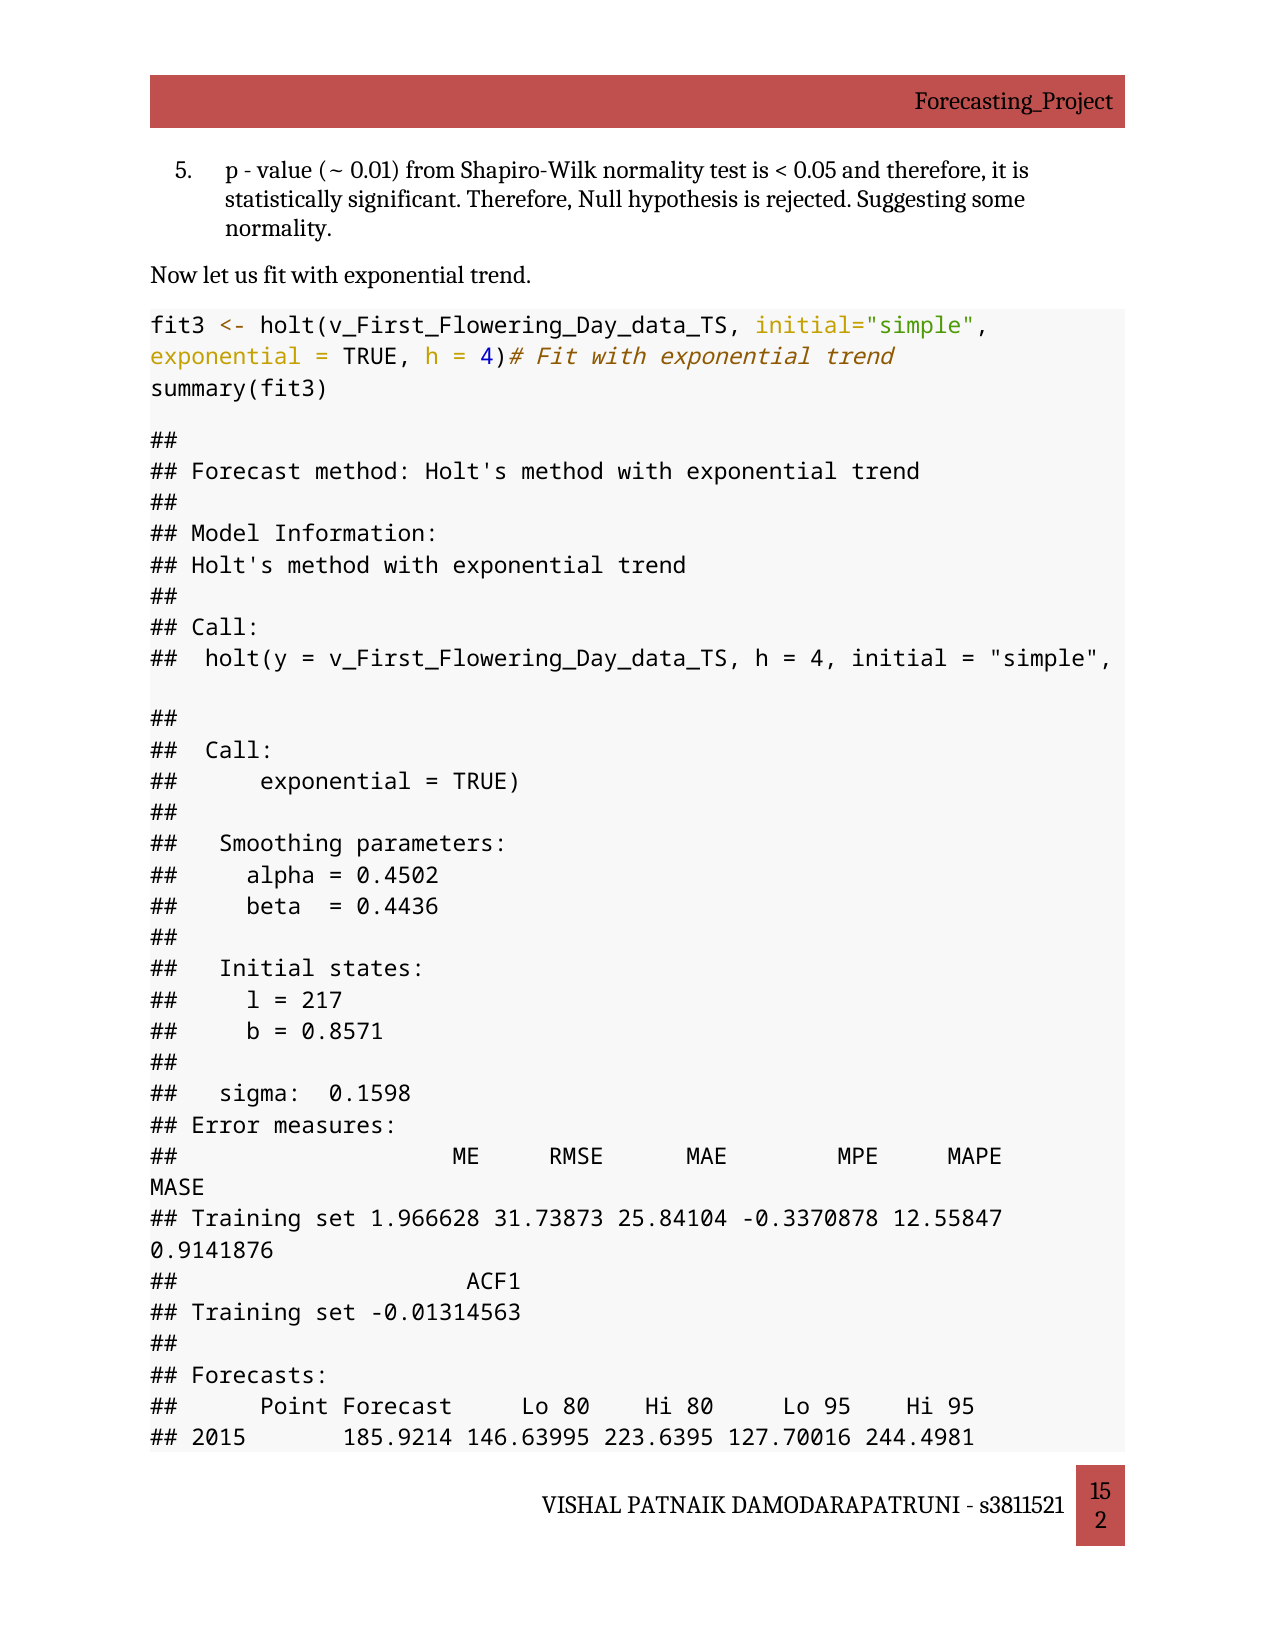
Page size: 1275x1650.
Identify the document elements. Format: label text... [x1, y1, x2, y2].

text Now let us fit with exponential trend. [150, 261, 1125, 290]
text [150, 423, 1125, 1452]
text fit3 <- holt(v_First_Flowering_Day_data_TS, initial="simple", exponential = TRUE, h = 4)# Fit with exponential trend summary(fit3) [329, 309, 1125, 403]
list p - value (~ 0.01) from Shapiro-Wilk normality test is < 0.05 and therefore, it is statistically significant. Therefore, Null hypothesis is rejected. Suggesting some normality. [175, 156, 1125, 243]
